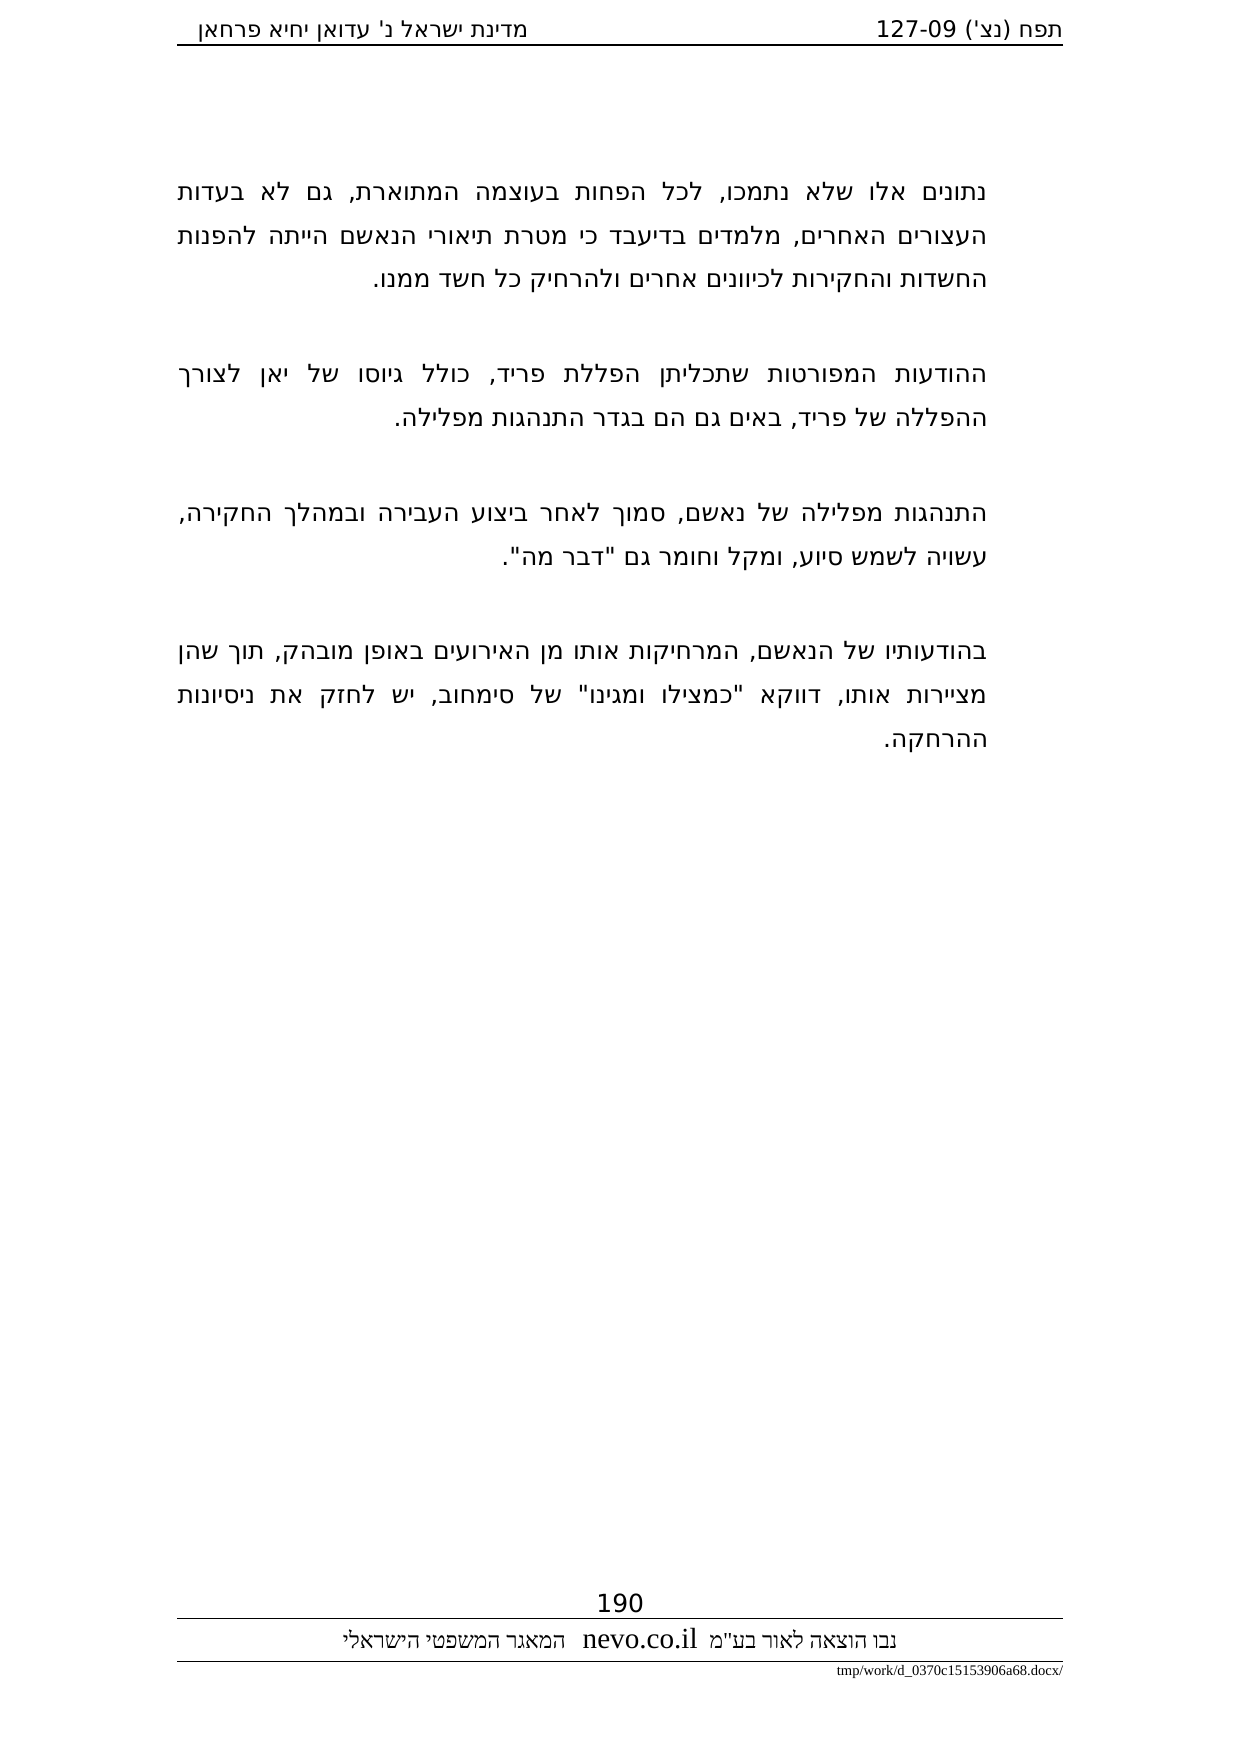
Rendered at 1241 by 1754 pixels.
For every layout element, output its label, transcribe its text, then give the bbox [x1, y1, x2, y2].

text ההודעות המפורטות שתכליתן הפללת פריד, כולל גיוסו של יאן לצורך ההפללה של פריד, באים גם הם בגדר התנהגות מפלילה. [177, 359, 988, 432]
text בהודעותיו של הנאשם, המרחיקות אותו מן האירועים באופן מובהק, תוך שהן מציירות אותו, דווקא "כמצילו ומגינו" של סימחוב, יש לחזק את ניסיונות ההרחקה. [177, 637, 988, 753]
text התנהגות מפלילה של נאשם, סמוך לאחר ביצוע העבירה ובמהלך החקירה, עשויה לשמש סיוע, ומקל וחומר גם "דבר מה". [177, 498, 988, 571]
text נתונים אלו שלא נתמכו, לכל הפחות בעוצמה המתוארת, גם לא בעדות העצורים האחרים, מלמדים בדיעבד כי מטרת תיאורי הנאשם הייתה להפנות החשדות והחקירות לכיוונים אחרים ולהרחיק כל חשד ממנו. [177, 177, 988, 294]
